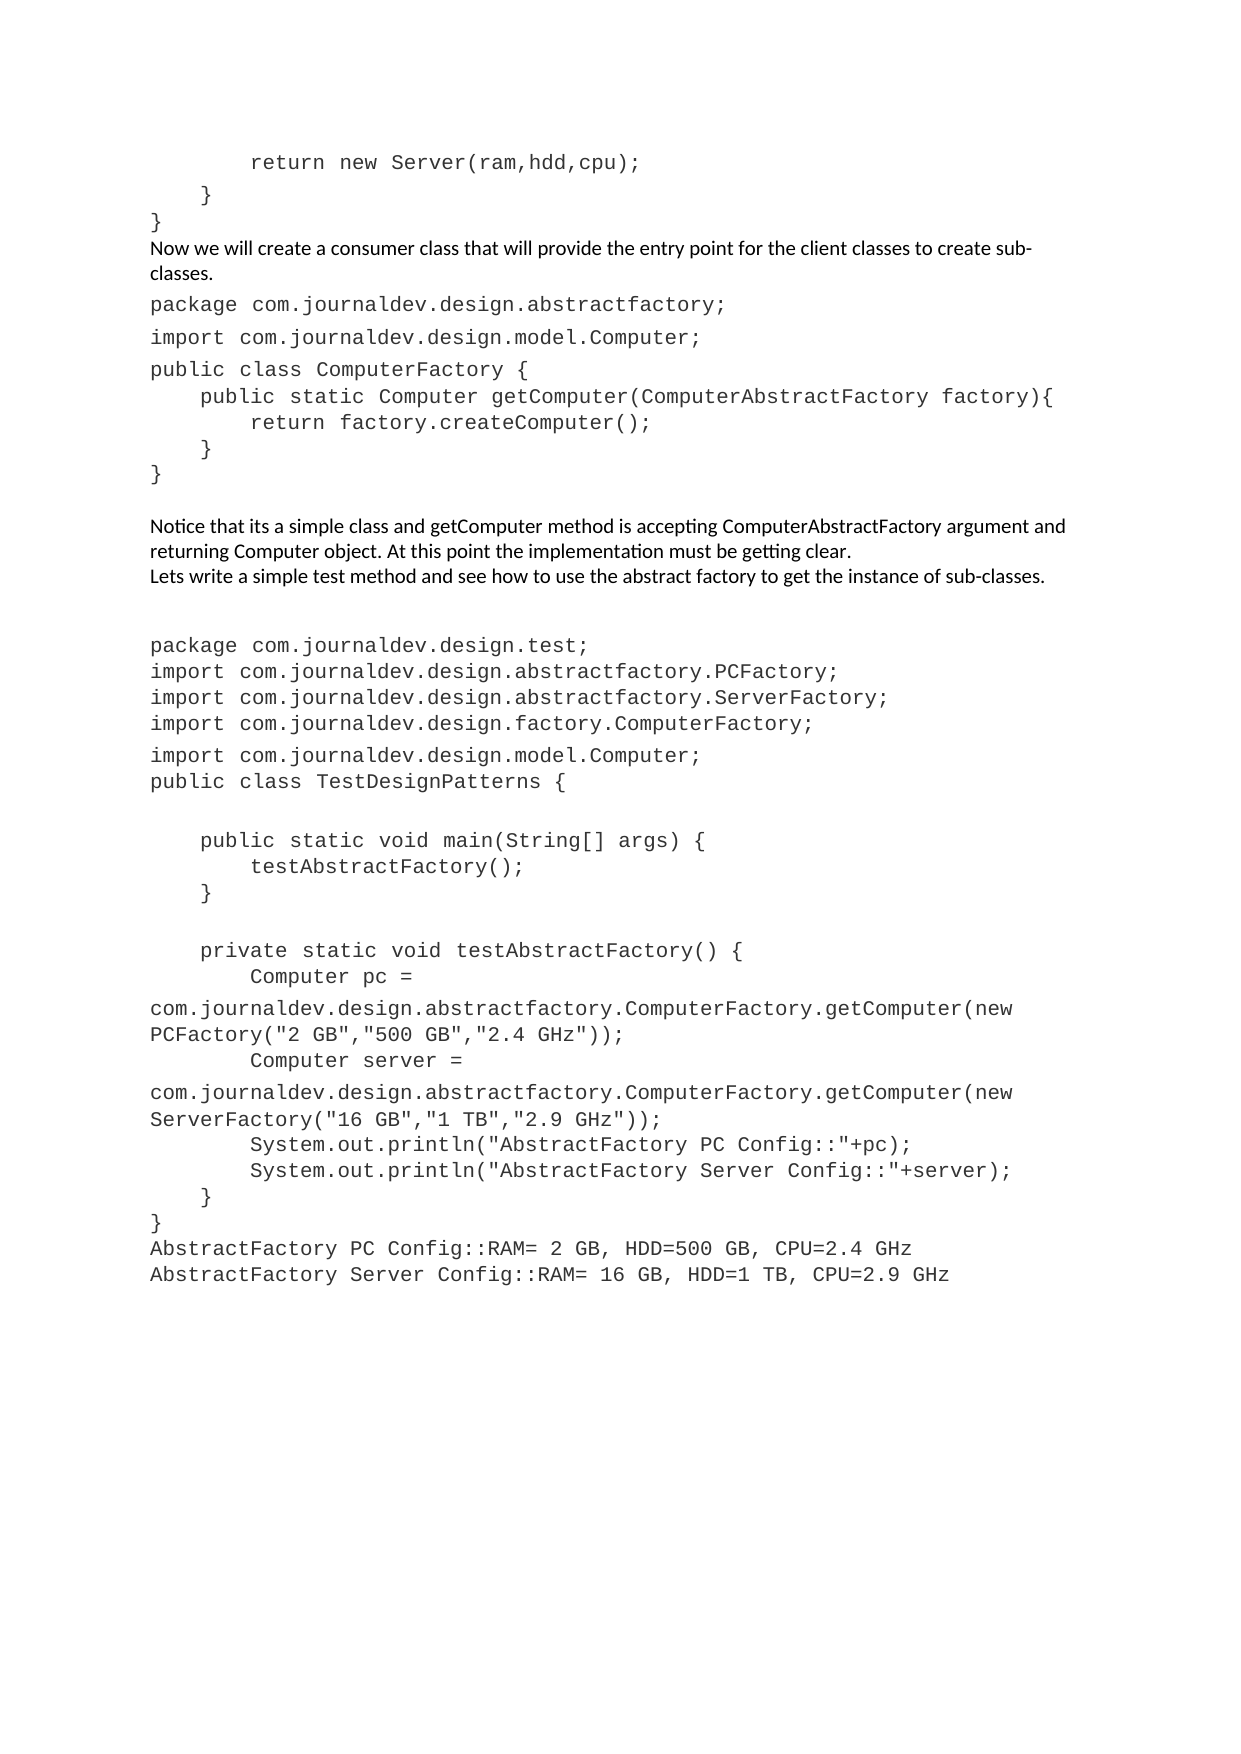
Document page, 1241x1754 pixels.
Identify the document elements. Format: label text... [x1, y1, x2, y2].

text package com.journaldev.design.abstractfactory; [150, 286, 1090, 318]
text Lets write a simple test method and see how to use the abstract factory to get the instance of sub-classes. [150, 564, 1090, 589]
text AbstractFactory PC Config::RAM= 2 GB, HDD=500 GB, CPU=2.4 GHz [150, 1236, 1090, 1261]
text } [150, 879, 1090, 905]
text AbstractFactory Server Config::RAM= 16 GB, HDD=1 TB, CPU=2.9 GHz [150, 1261, 1090, 1287]
text public class ComputerFactory { [150, 351, 1090, 384]
text package com.journaldev.design.test; [150, 627, 1090, 659]
text import com.journaldev.design.model.Computer; [150, 318, 1090, 351]
text import com.journaldev.design.factory.ComputerFactory; [150, 711, 1090, 737]
text } [150, 435, 1090, 461]
text Notice that its a simple class and getComputer method is accepting ComputerAbstractFactory argument and returning Computer object. At this point the implementation must be getting clear. [150, 513, 1090, 564]
text private static void testAbstractFactory() { [150, 938, 1090, 964]
text public class TestDesignPatterns { [150, 769, 1090, 795]
text import com.journaldev.design.model.Computer; [150, 737, 1090, 769]
text return factory.createComputer(); [150, 409, 1090, 435]
text } [150, 1184, 1090, 1210]
text public static void main(String[] args) { [150, 828, 1090, 854]
text } [150, 176, 1090, 208]
text System.out.println("AbstractFactory PC Config::"+pc); [150, 1132, 1090, 1158]
text } [150, 208, 1090, 234]
text Computer server = com.journaldev.design.abstractfactory.ComputerFactory.getComputer(new ServerFactory("16 GB","1 TB","2.9 GHz")); [150, 1048, 1090, 1132]
text Now we will create a consumer class that will provide the entry point for the client classes to create sub-classes. [150, 234, 1090, 286]
text } [150, 1210, 1090, 1236]
text import com.journaldev.design.abstractfactory.ServerFactory; [150, 685, 1090, 711]
text import com.journaldev.design.abstractfactory.PCFactory; [150, 659, 1090, 685]
text return new Server(ram,hdd,cpu); [150, 150, 1090, 176]
text System.out.println("AbstractFactory Server Config::"+server); [150, 1158, 1090, 1184]
text public static Computer getComputer(ComputerAbstractFactory factory){ [150, 384, 1090, 409]
text Computer pc = com.journaldev.design.abstractfactory.ComputerFactory.getComputer(new PCFactory("2 GB","500 GB","2.4 GHz")); [150, 964, 1090, 1048]
text } [150, 461, 1090, 487]
text testAbstractFactory(); [150, 854, 1090, 879]
